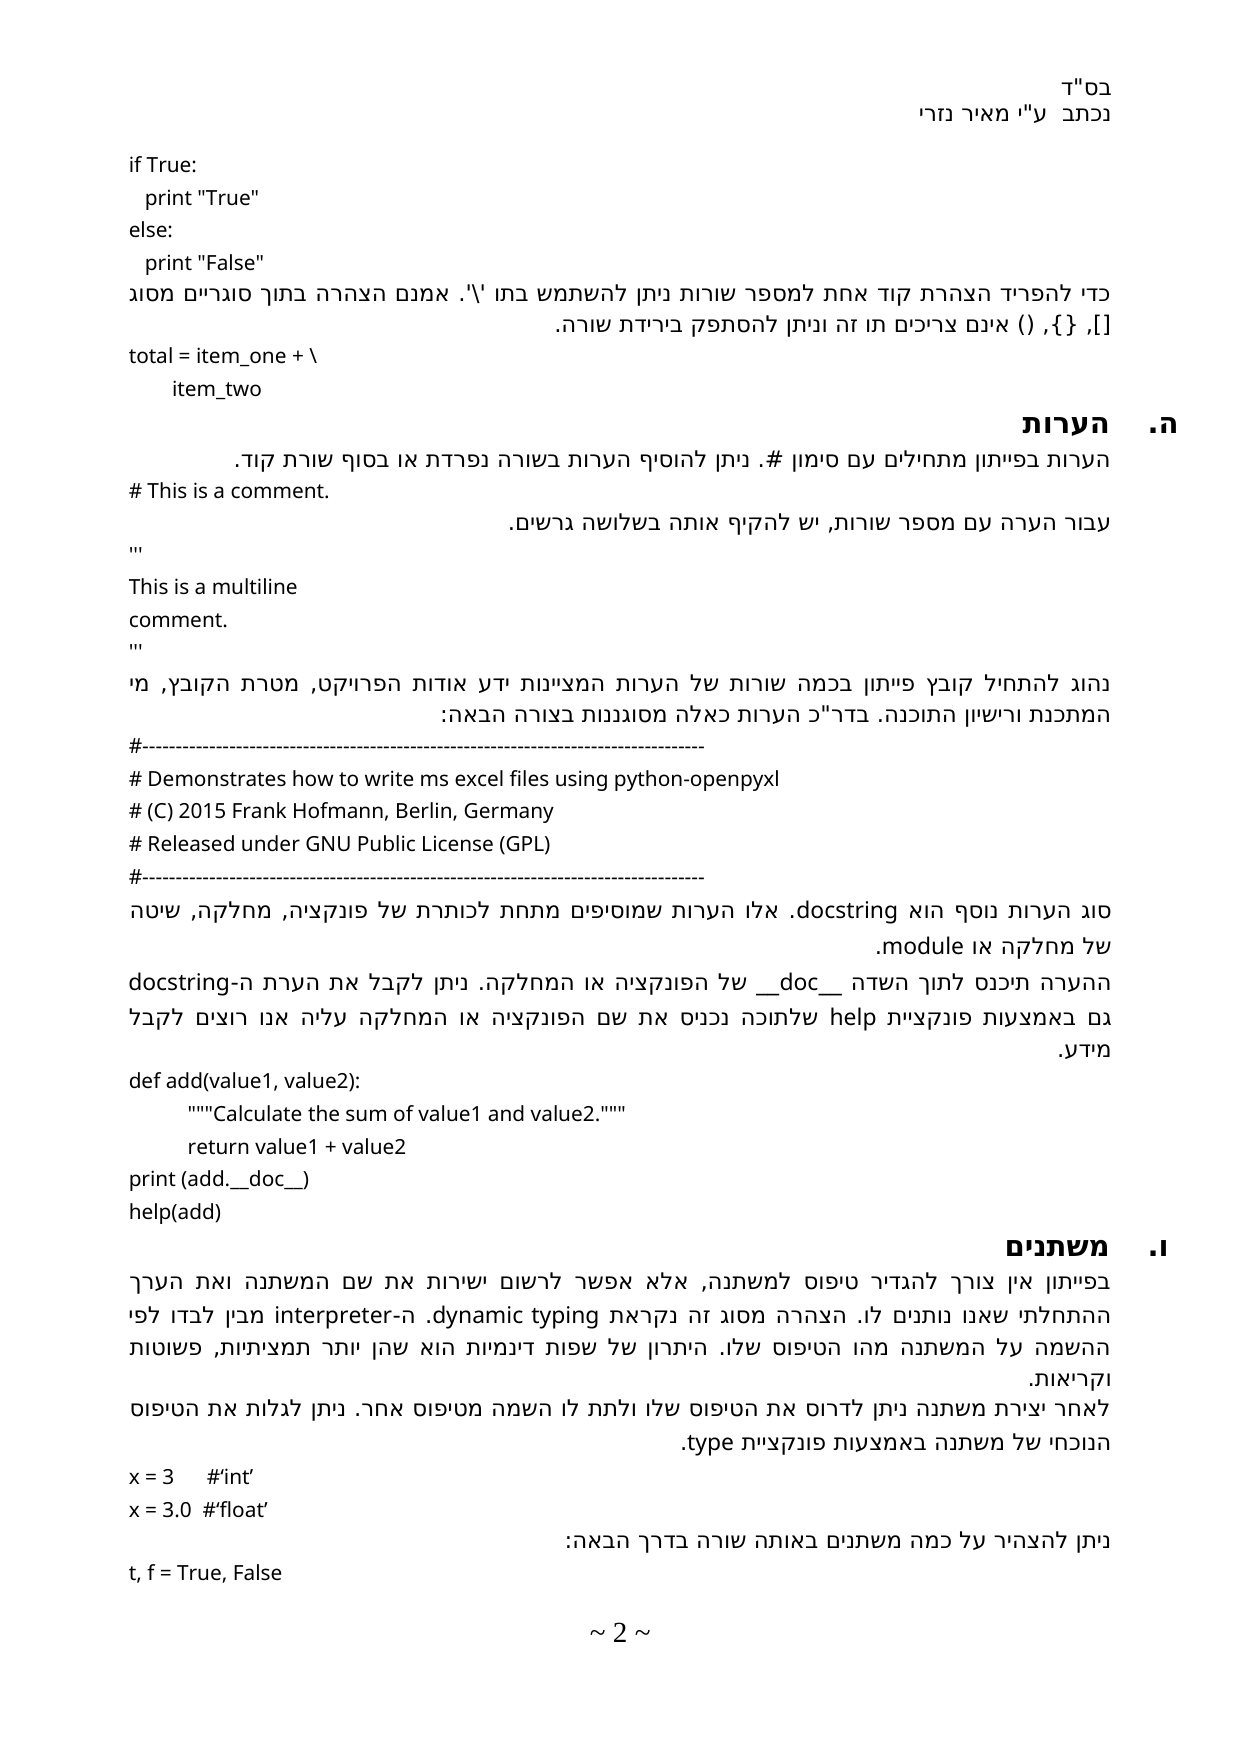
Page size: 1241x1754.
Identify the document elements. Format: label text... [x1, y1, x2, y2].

text נהוג להתחיל קובץ פייתון בכמה שורות של הערות המציינות ידע אודות הפרויקט, מטרת הקובץ, מי המתכנת ורישיון התוכנה. בדר"כ הערות כאלה מסוגננות בצורה הבאה: [128, 670, 1112, 727]
text ''' [128, 637, 1112, 666]
text """Calculate the sum of value1 and value2.""" [128, 1099, 1112, 1128]
text print "True" [128, 183, 1112, 211]
subtitle הערות [128, 407, 1147, 441]
text total = item_one + \ [128, 342, 1112, 370]
text return value1 + value2 [128, 1132, 1112, 1160]
text # This is a comment. [128, 476, 1112, 505]
text if True: [128, 150, 1112, 178]
text x = 3 #‘int’ [128, 1462, 1112, 1491]
text לאחר יצירת משתנה ניתן לדרוס את הטיפוס שלו ולתת לו השמה מטיפוס אחר. ניתן לגלות את הטיפוס הנוכחי של משתנה באמצעות פונקציית type. [128, 1396, 1112, 1457]
subtitle משתנים [128, 1229, 1147, 1263]
text help(add) [128, 1197, 1112, 1225]
text print "False" [128, 248, 1112, 276]
text t, f = True, False [128, 1558, 1112, 1586]
text #------------------------------------------------------------------------------------ [128, 862, 1112, 890]
text סוג הערות נוסף הוא docstring. אלו הערות שמוסיפים מתחת לכותרת של פונקציה, מחלקה, שיטה של מחלקה או module. [128, 894, 1112, 961]
text # Demonstrates how to write ms excel files using python-openpyxl [128, 764, 1112, 792]
text הערות בפייתון מתחילים עם סימון #. ניתן להוסיף הערות בשורה נפרדת או בסוף שורת קוד. [128, 446, 1112, 472]
text print (add.__doc__) [128, 1164, 1112, 1193]
text else: [128, 215, 1112, 244]
text בפייתון אין צורך להגדיר טיפוס למשתנה, אלא אפשר לרשום ישירות את שם המשתנה ואת הערך ההתחלתי שאנו נותנים לו. הצהרה מסוג זה נקראת dynamic typing. ה-interpreter מבין לבדו לפי ההשמה על המשתנה מהו הטיפוס שלו. היתרון של שפות דינמיות הוא שהן יותר תמציתיות, פשוטות וקריאות. [128, 1268, 1112, 1392]
text item_two [128, 374, 1112, 403]
text עבור הערה עם מספר שורות, יש להקיף אותה בשלושה גרשים. [128, 509, 1112, 536]
text ההערה תיכנס לתוך השדה __doc__ של הפונקציה או המחלקה. ניתן לקבל את הערת ה-docstring גם באמצעות פונקציית help שלתוכה נכניס את שם הפונקציה או המחלקה עליה אנו רוצים לקבל מידע. [128, 966, 1112, 1063]
text כדי להפריד הצהרת קוד אחת למספר שורות ניתן להשתמש בתו '\'. אמנם הצהרה בתוך סוגריים מסוג [], {}, () אינם צריכים תו זה וניתן להסתפק בירידת שורה. [128, 280, 1112, 338]
text # (C) 2015 Frank Hofmann, Berlin, Germany [128, 797, 1112, 825]
text def add(value1, value2): [128, 1067, 1112, 1095]
text #------------------------------------------------------------------------------------ [128, 731, 1112, 760]
text x = 3.0 #‘float’ [128, 1495, 1112, 1523]
text comment. [128, 605, 1112, 633]
text This is a multiline [128, 572, 1112, 601]
text # Released under GNU Public License (GPL) [128, 829, 1112, 858]
text ניתן להצהיר על כמה משתנים באותה שורה בדרך הבאה: [128, 1527, 1112, 1554]
text ''' [128, 540, 1112, 568]
